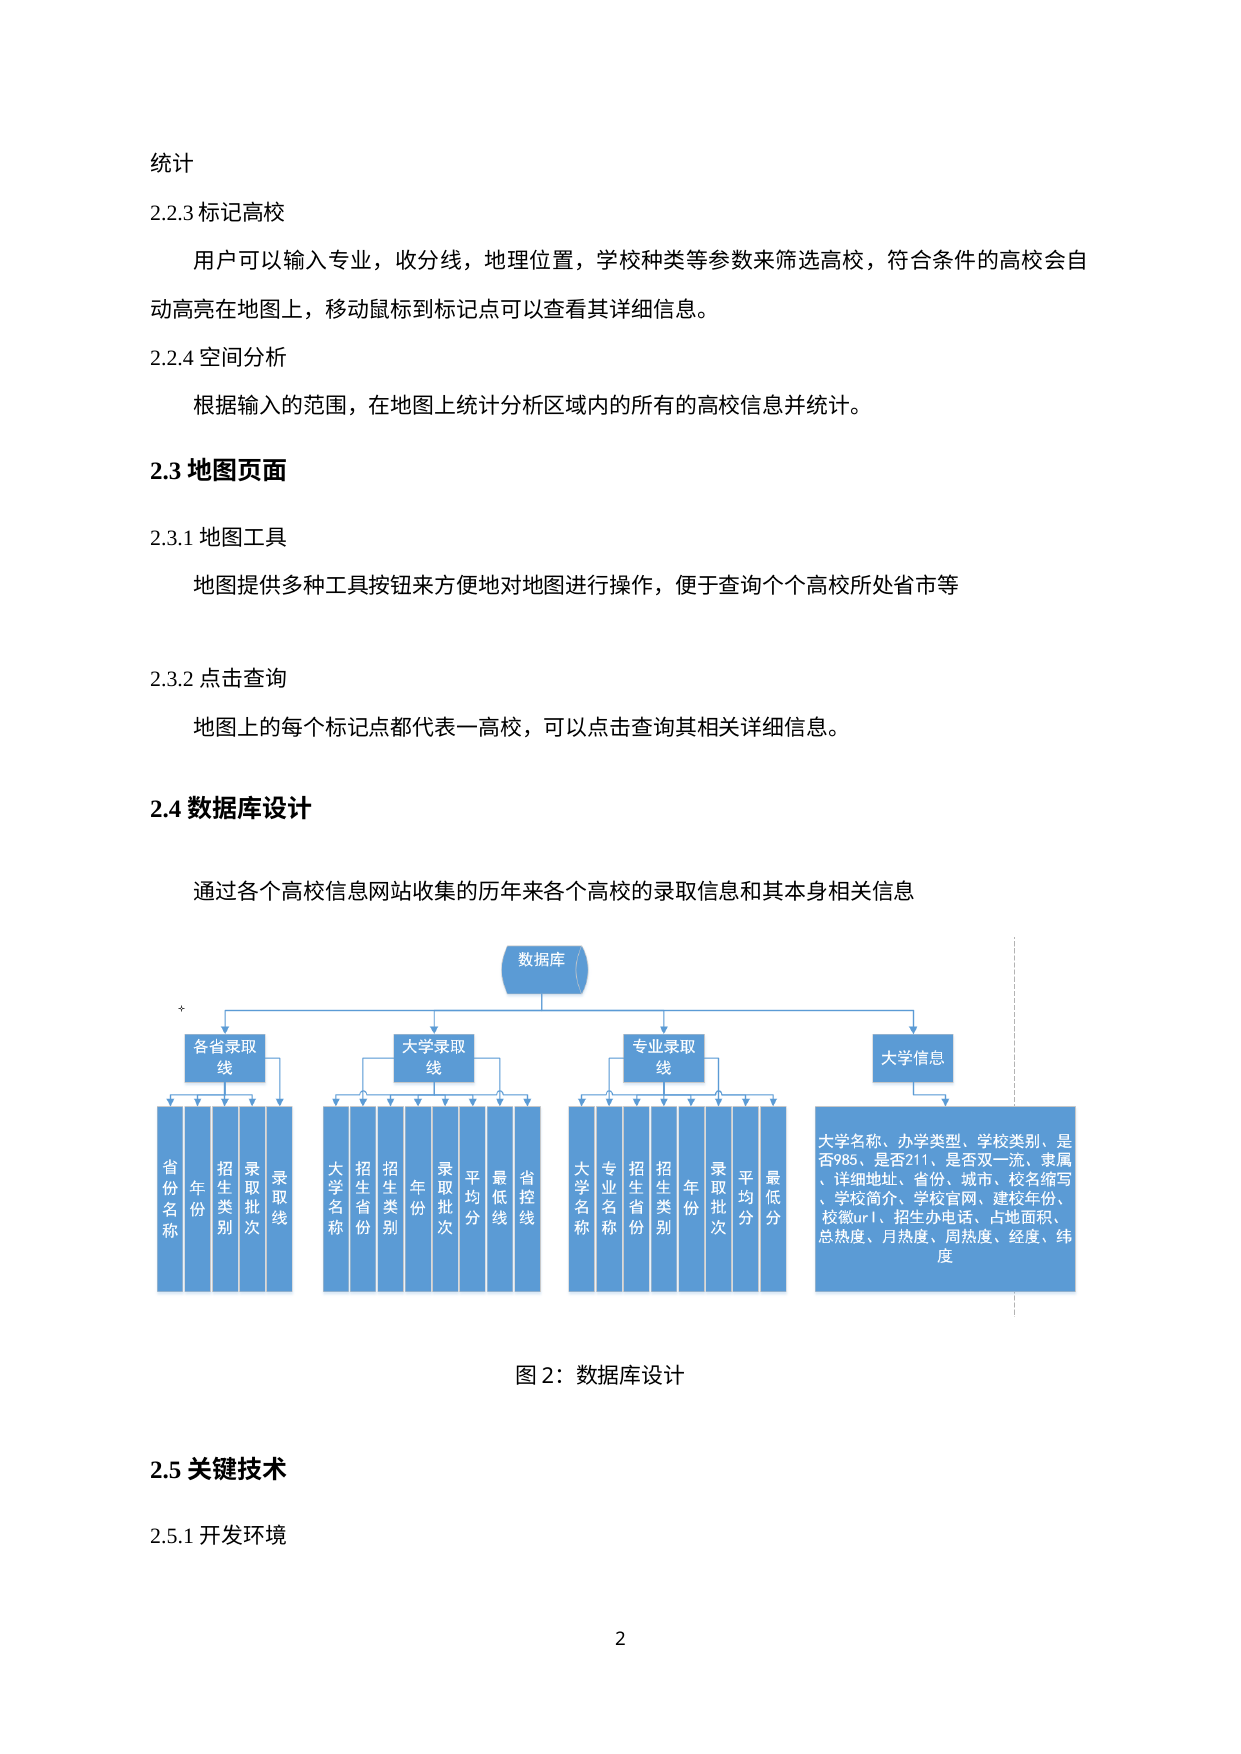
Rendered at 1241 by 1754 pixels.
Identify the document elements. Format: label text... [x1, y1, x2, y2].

text 2.5.1 开发环境 [150, 1518, 1090, 1550]
text 2.2.4 空间分析 [150, 339, 1090, 372]
text 2.2.3标记高校 [150, 194, 1090, 227]
text 通过各个高校信息网站收集的历年来各个高校的录取信息和其本身相关信息 [150, 873, 1090, 906]
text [150, 146, 1090, 178]
text 2.3.2 点击查询 [150, 661, 1090, 693]
text 2.5 关键技术 [150, 1435, 1090, 1500]
text 用户可以输入专业，收分线，地理位置，学校种类等参数来筛选高校，符合条件的高校会自动高亮在地图上，移动鼠标到标记点可以查看其详细信息。 [150, 242, 1090, 324]
text 根据输入的范围，在地图上统计分析区域内的所有的高校信息并统计。 [150, 388, 1090, 420]
text 2.3.1 地图工具 [150, 519, 1090, 552]
text 地图上的每个标记点都代表一高校，可以点击查询其相关详细信息。 [150, 709, 1090, 742]
text 地图提供多种工具按钮来方便地对地图进行操作，便于查询个个高校所处省市等 [150, 568, 1090, 600]
text 2.4 数据库设计 [150, 774, 1090, 839]
text 2.3 地图页面 [150, 436, 1090, 501]
picture [150, 937, 1091, 1317]
